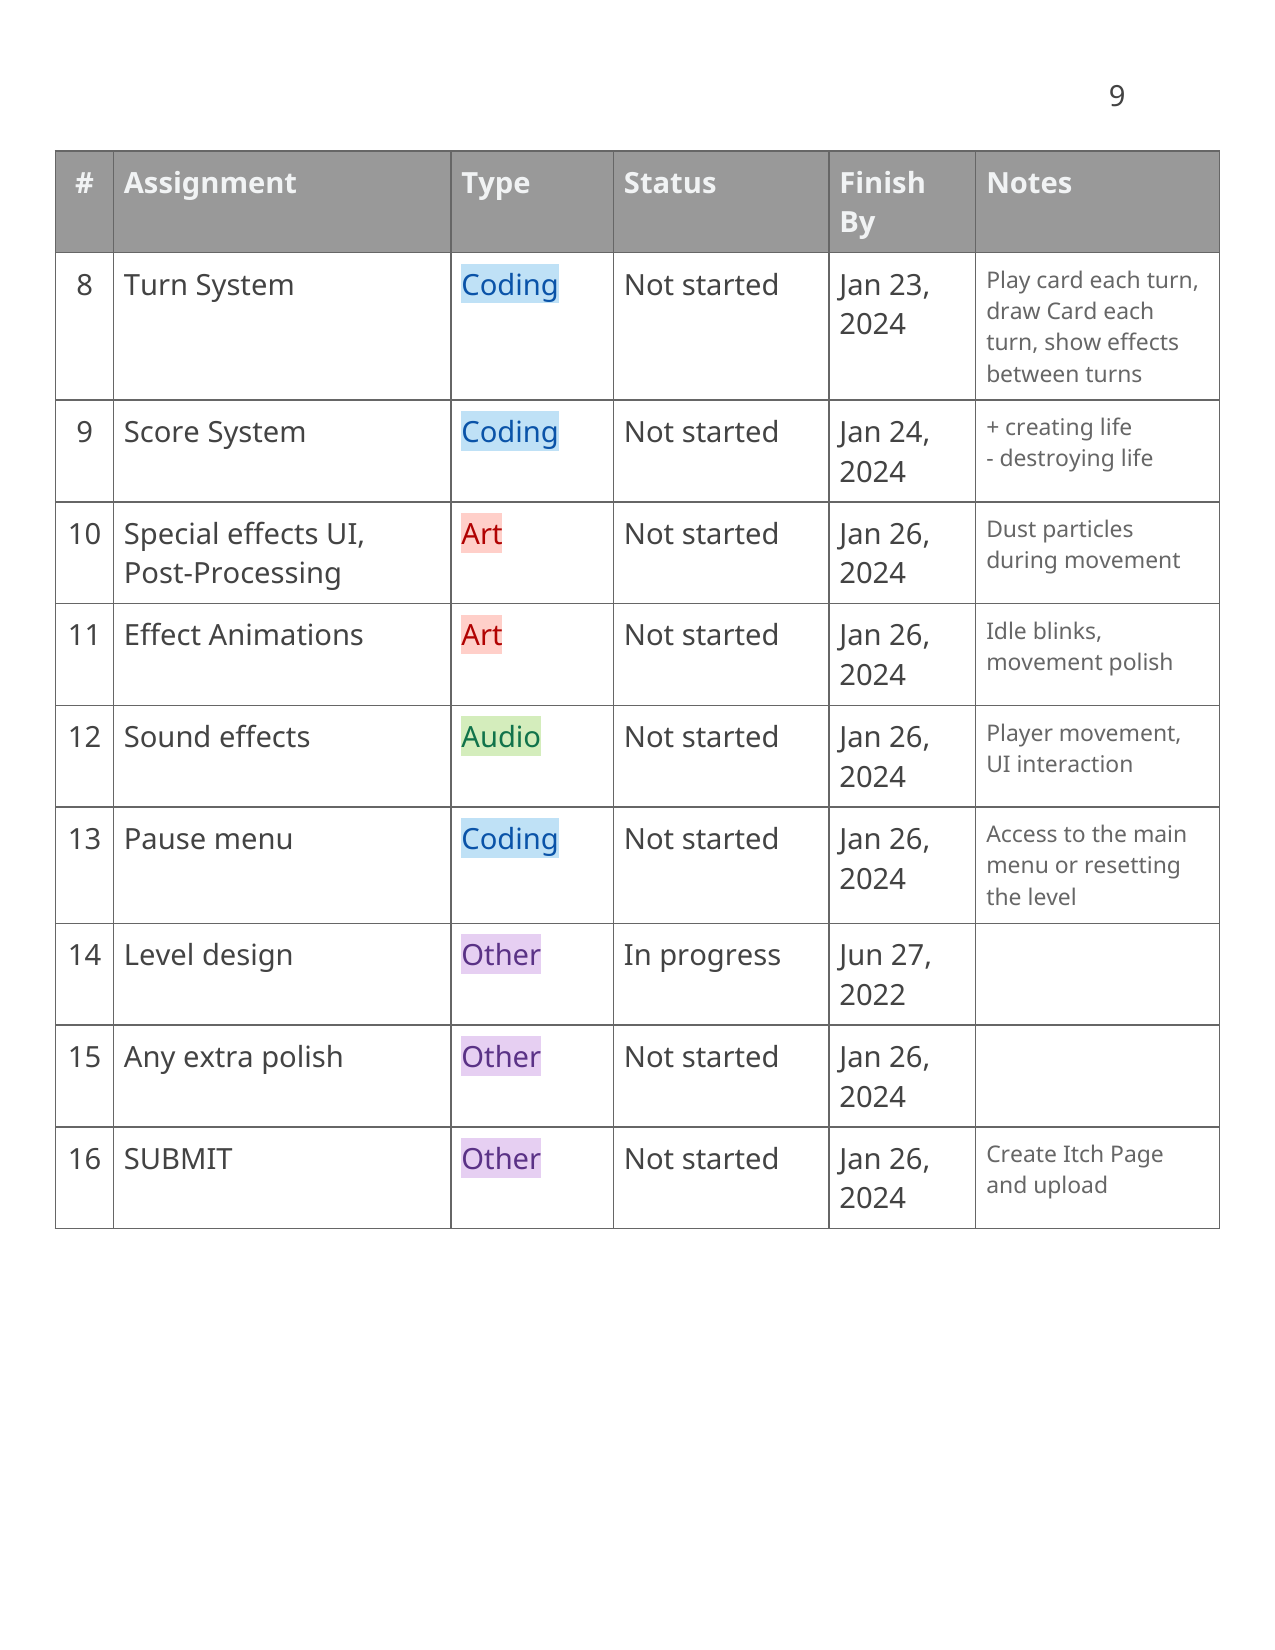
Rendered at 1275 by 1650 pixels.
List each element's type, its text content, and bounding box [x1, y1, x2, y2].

table_cell Jan 24, 2024 [830, 401, 975, 501]
table_cell [614, 924, 828, 1024]
table_cell [614, 808, 828, 922]
table_cell [976, 924, 1219, 1024]
table_cell Turn System [114, 253, 450, 399]
table_header # [56, 152, 113, 252]
table_cell [452, 604, 613, 704]
table_cell Jan 26, 2024 [830, 1128, 975, 1228]
table_cell 14 [56, 924, 113, 1024]
table_cell 15 [56, 1026, 113, 1126]
table_cell + creating life - destroying life [976, 401, 1219, 501]
table_cell 13 [56, 808, 113, 922]
table_cell [452, 503, 613, 603]
table_header Type [452, 152, 613, 252]
table_cell Jan 26, 2024 [830, 1026, 975, 1126]
table_header Finish By [830, 152, 975, 252]
table_cell SUBMIT [114, 1128, 450, 1228]
table_cell Player movement, UI interaction [976, 706, 1219, 806]
table_cell Jun 27, 2022 [830, 924, 975, 1024]
table_cell [614, 706, 828, 806]
table_cell Score System [114, 401, 450, 501]
table_cell Any extra polish [114, 1026, 450, 1126]
table_cell Idle blinks, movement polish [976, 604, 1219, 704]
table_cell 8 [56, 253, 113, 399]
table_header Assignment [114, 152, 450, 252]
table_cell [614, 604, 828, 704]
table_cell [614, 401, 828, 501]
table_cell Special effects UI, Post-Processing [114, 503, 450, 603]
table_cell Jan 26, 2024 [830, 808, 975, 922]
table_cell [452, 253, 613, 399]
table_cell 10 [56, 503, 113, 603]
table_cell Jan 26, 2024 [830, 604, 975, 704]
table_cell [614, 253, 828, 399]
table_cell 12 [56, 706, 113, 806]
table_cell [452, 706, 613, 806]
table_cell [614, 503, 828, 603]
table_header Status [614, 152, 828, 252]
table_cell Jan 26, 2024 [830, 706, 975, 806]
table_cell 9 [56, 401, 113, 501]
table_cell [976, 1026, 1219, 1126]
table_cell [614, 1026, 828, 1126]
table_cell 16 [56, 1128, 113, 1228]
table_cell [452, 401, 613, 501]
table_cell Jan 26, 2024 [830, 503, 975, 603]
table_cell Sound effects [114, 706, 450, 806]
table_cell 11 [56, 604, 113, 704]
table_cell [452, 1026, 613, 1126]
table_cell Create Itch Page and upload [976, 1128, 1219, 1228]
table_cell Jan 23, 2024 [830, 253, 975, 399]
table_header Notes [976, 152, 1219, 252]
table_cell Effect Animations [114, 604, 450, 704]
table_cell [614, 1128, 828, 1228]
table_cell Access to the main menu or resetting the level [976, 808, 1219, 922]
table_cell [452, 924, 613, 1024]
table_cell Level design [114, 924, 450, 1024]
table_cell Play card each turn, draw Card each turn, show effects between turns [976, 253, 1219, 399]
table_cell [452, 1128, 613, 1228]
table_cell Dust particles during movement [976, 503, 1219, 603]
table_cell [452, 808, 613, 922]
table_cell Pause menu [114, 808, 450, 922]
